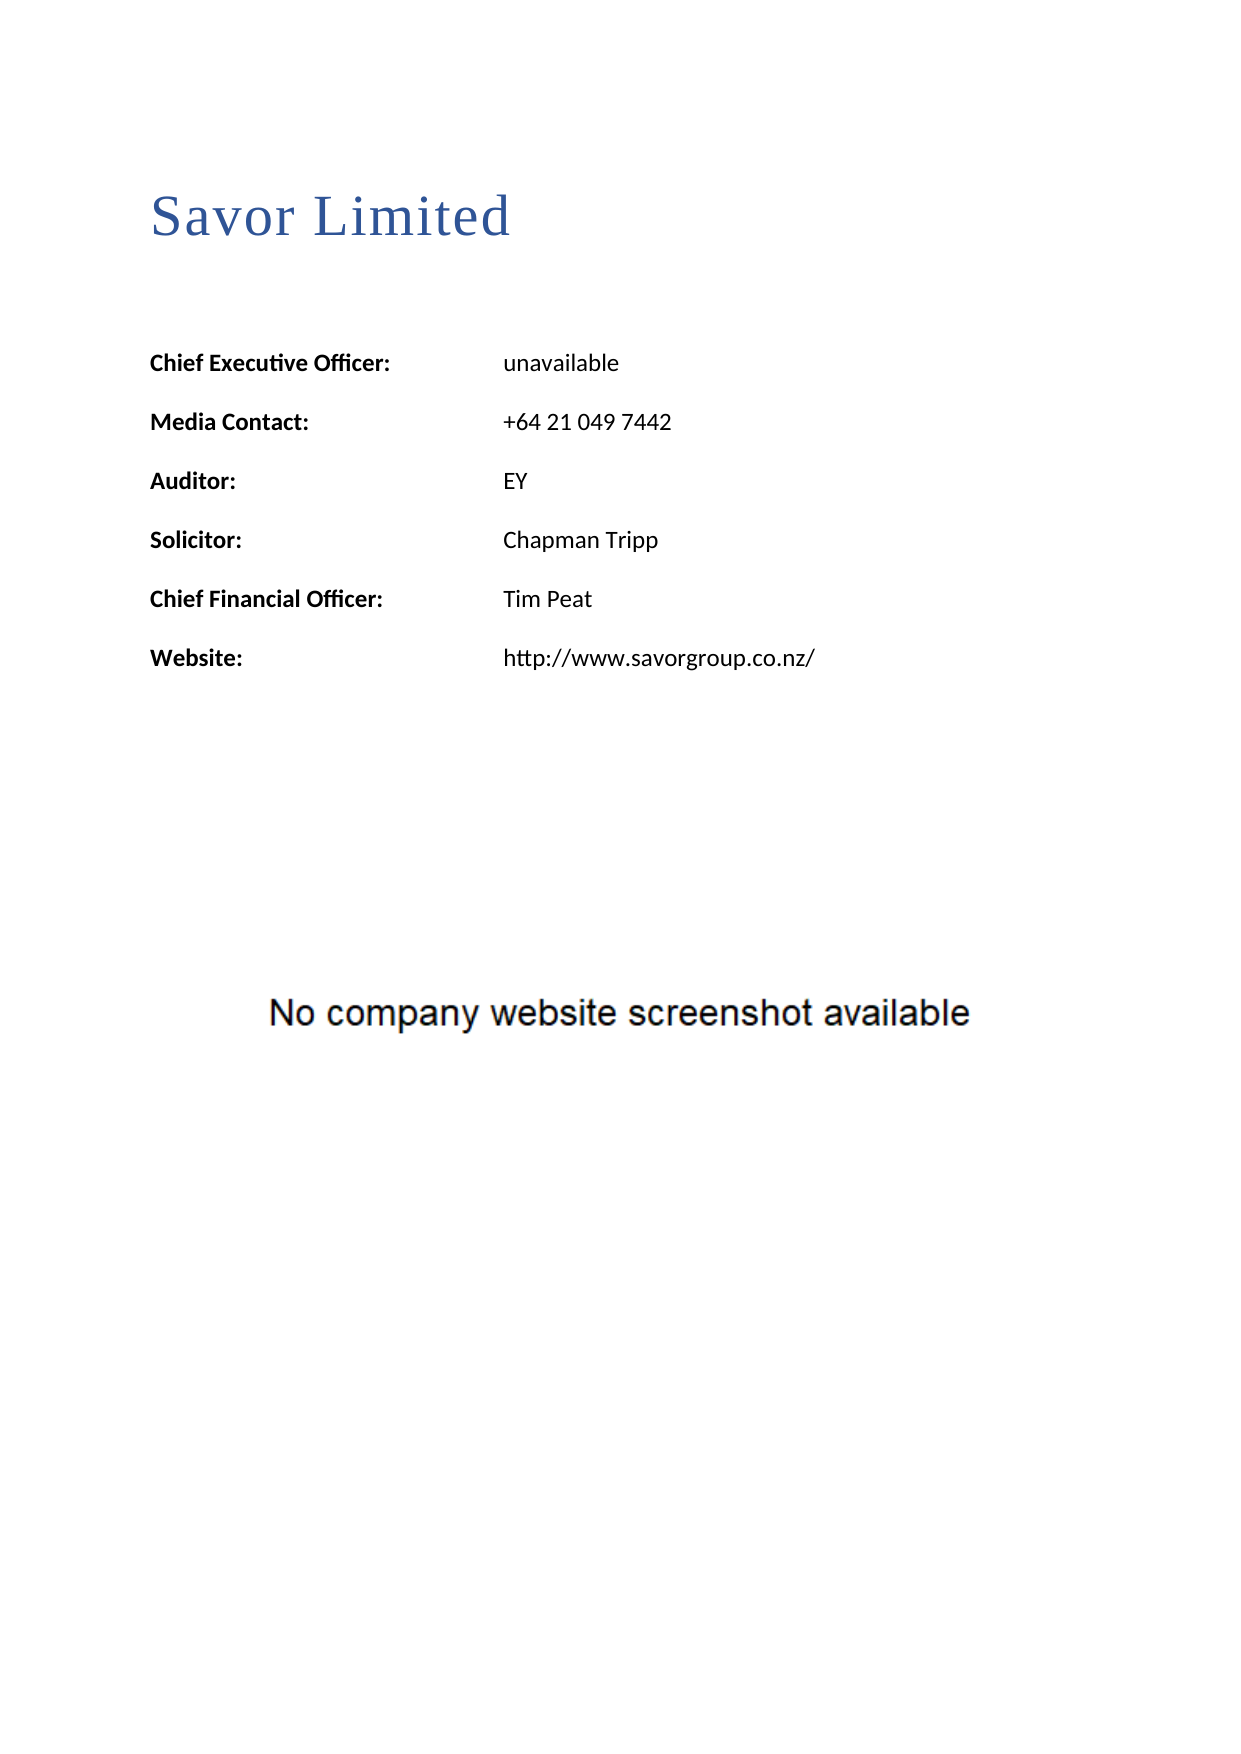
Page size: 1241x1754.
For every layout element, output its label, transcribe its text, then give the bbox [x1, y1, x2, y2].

table_cell EY [492, 453, 1079, 512]
picture [150, 763, 1091, 1262]
table_cell Chapman Tripp [492, 512, 1079, 571]
table_cell Website: [139, 630, 492, 689]
table_cell Auditor: [139, 453, 492, 512]
table_header unavailable [492, 335, 1079, 394]
subtitle Savor Limited [150, 181, 1090, 248]
table_cell Tim Peat [492, 571, 1079, 630]
table_header Chief Executive Officer: [139, 335, 492, 394]
table_cell http://www.savorgroup.co.nz/ [492, 630, 1079, 689]
table_cell Solicitor: [139, 512, 492, 571]
table_cell +64 21 049 7442 [492, 394, 1079, 453]
table_cell Chief Financial Officer: [139, 571, 492, 630]
table_cell Media Contact: [139, 394, 492, 453]
